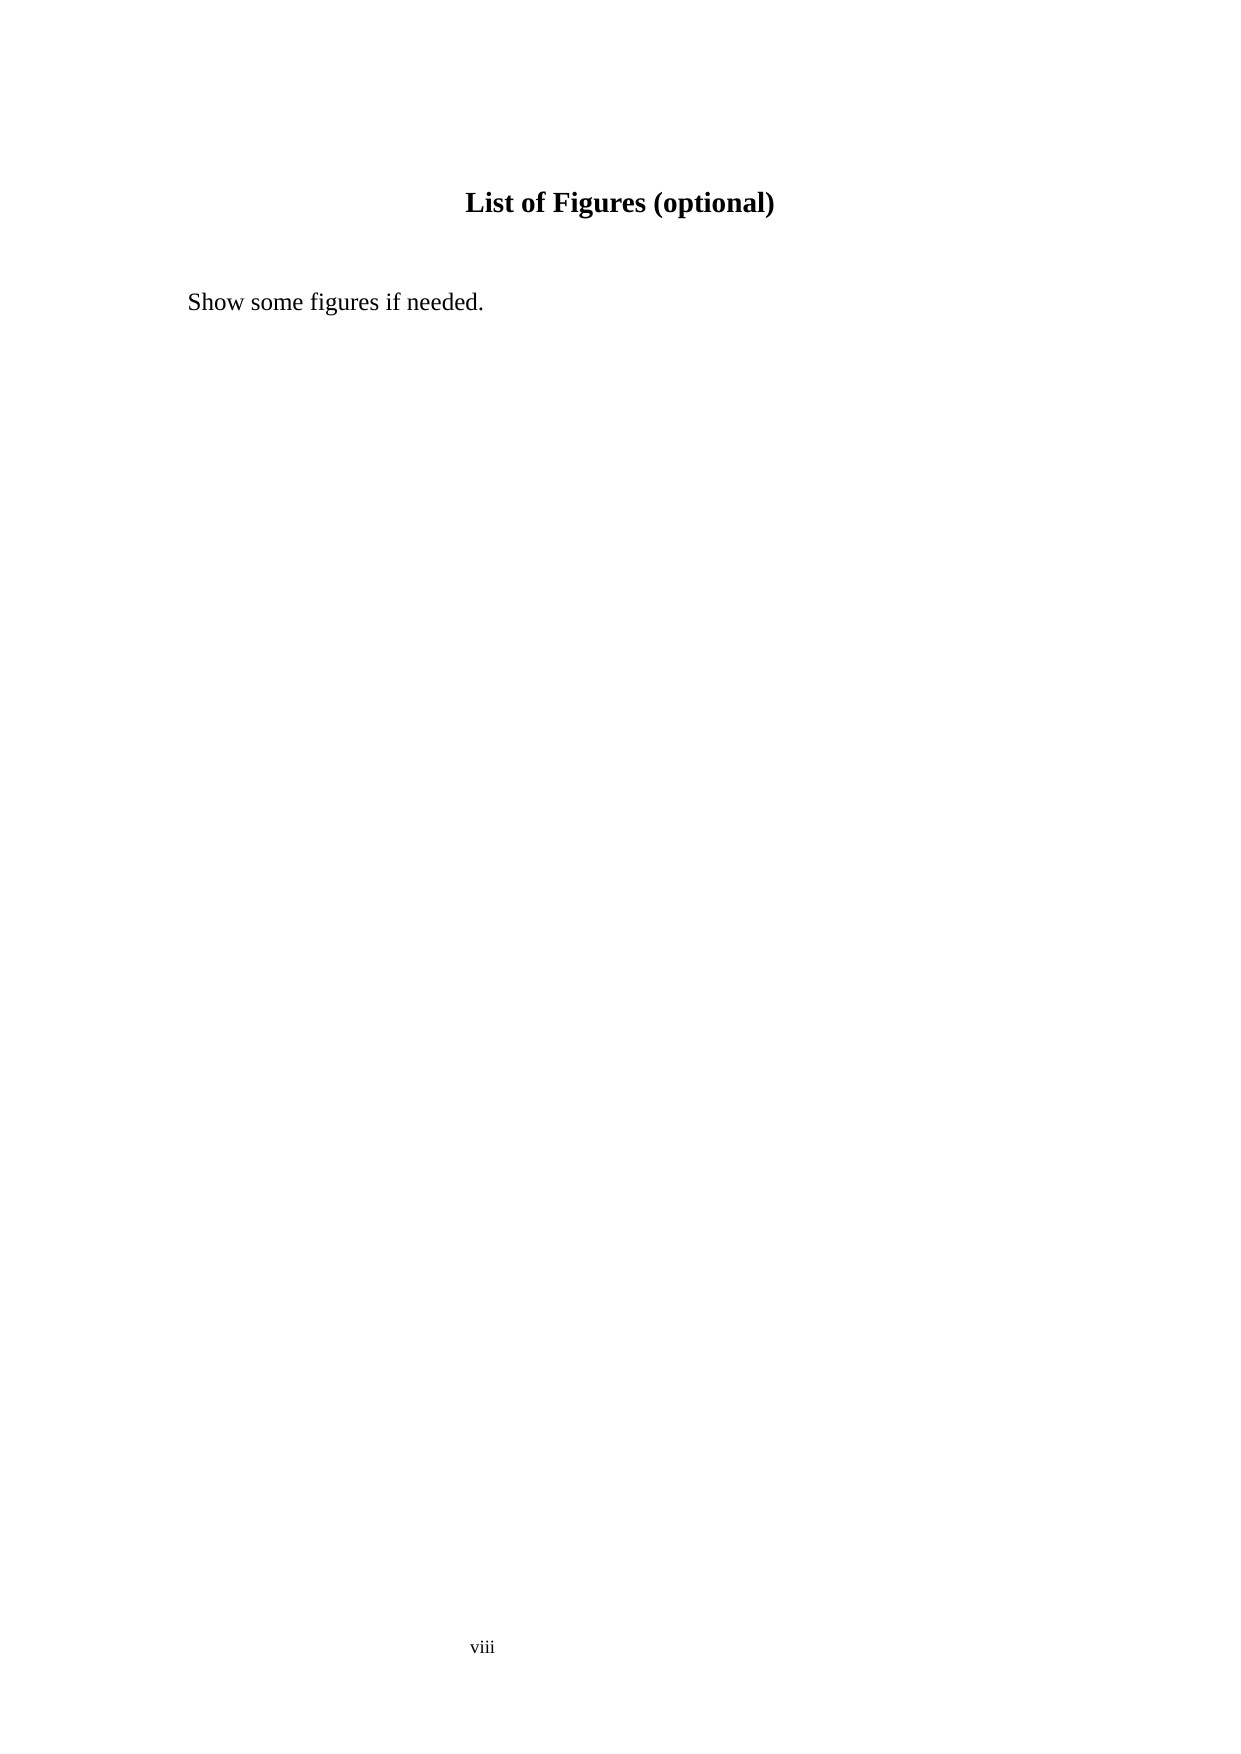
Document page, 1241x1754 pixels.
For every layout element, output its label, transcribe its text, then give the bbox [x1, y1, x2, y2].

text Show some figures if needed. [187, 287, 1053, 316]
subtitle List of Figures (optional) [187, 185, 1053, 219]
